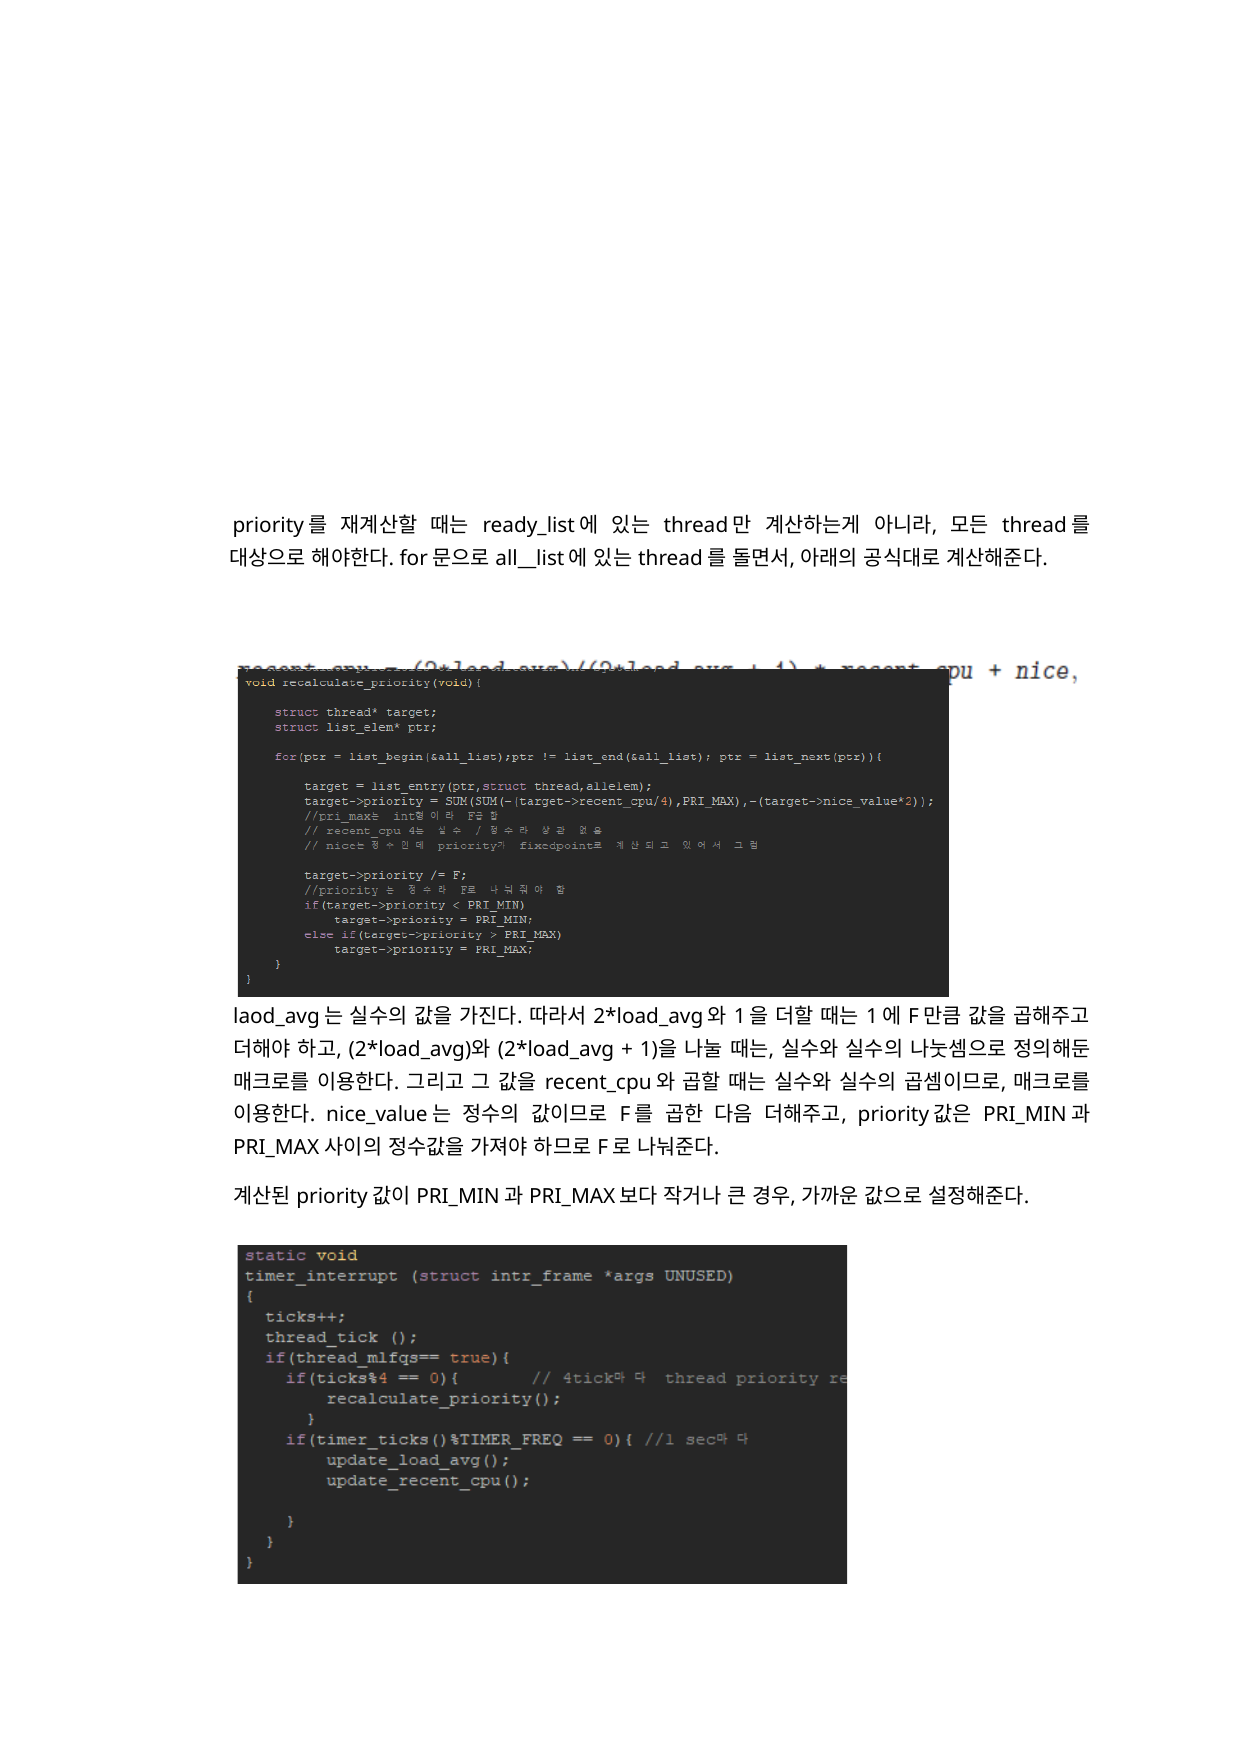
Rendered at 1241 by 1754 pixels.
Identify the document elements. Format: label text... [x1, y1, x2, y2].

picture [237, 1245, 848, 1584]
text 계산된 priority값이 PRI_MIN과 PRI_MAX보다 작거나 큰 경우, 가까운 값으로 설정해준다. [233, 1180, 1090, 1210]
text priority를 재계산할 때는 ready_list에 있는 thread만 계산하는게 아니라, 모든 thread를 대상으로 해야한다. for문으로 all__list에 있는 thread를 돌면서, 아래의 공식대로 계산해준다. [229, 508, 1090, 571]
text laod_avg는 실수의 값을 가진다. 따라서 2*load_avg와 1을 더할 때는 1에 F만큼 값을 곱해주고 더해야 하고, (2*load_avg)와 (2*load_avg + 1)을 나눌 때는, 실수와 실수의 나눗셈으로 정의해둔 매크로를 이용한다. 그리고 그 값을 recent_cpu와 곱할 때는 실수와 실수의 곱셈이므로, 매크로를 이용한다. nice_value는 정수의 값이므로 F를 곱한 다음 더해주고, priority값은 PRI_MIN과 PRI_MAX 사이의 정수값을 가져야 하므로 F로 나눠준다. [233, 999, 1090, 1161]
picture [230, 655, 1098, 997]
